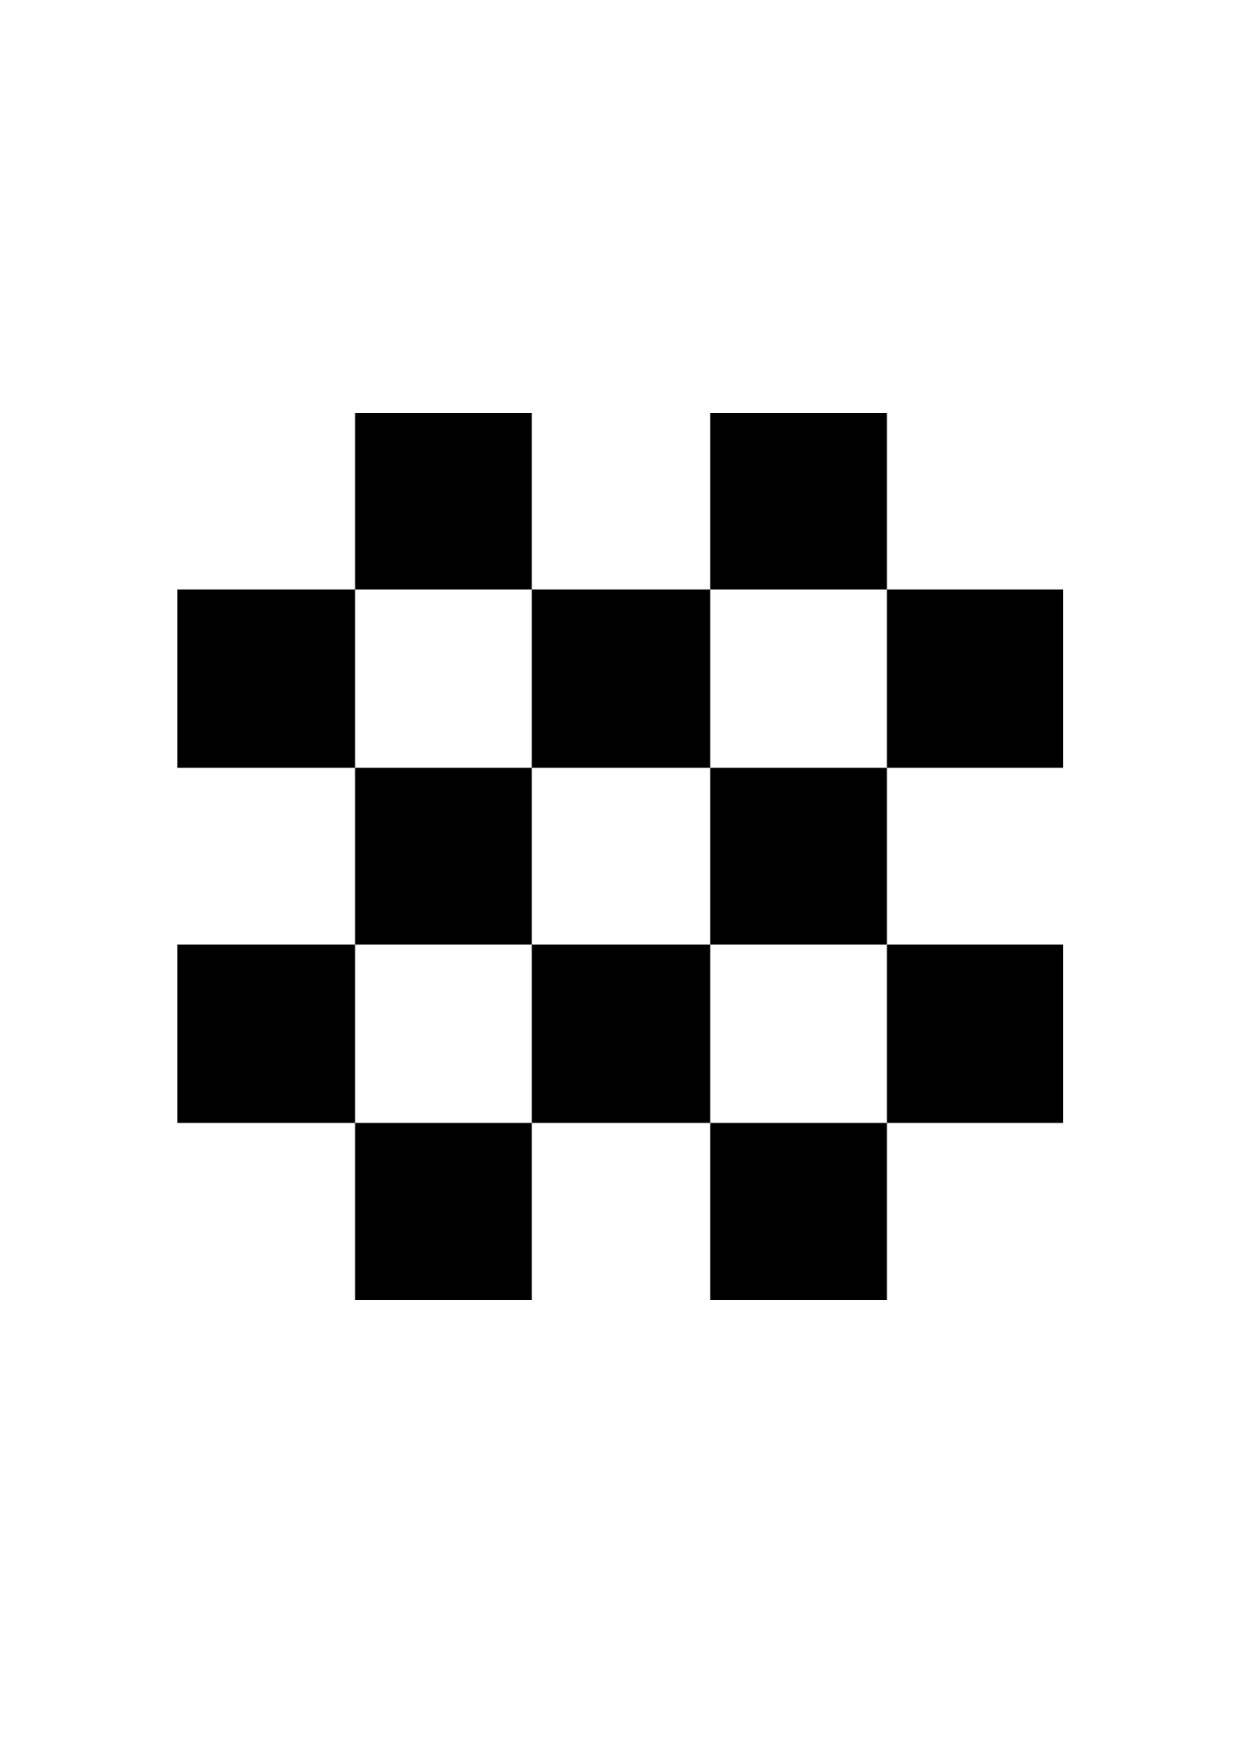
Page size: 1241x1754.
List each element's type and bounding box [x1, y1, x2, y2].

picture [177, 413, 1064, 1300]
